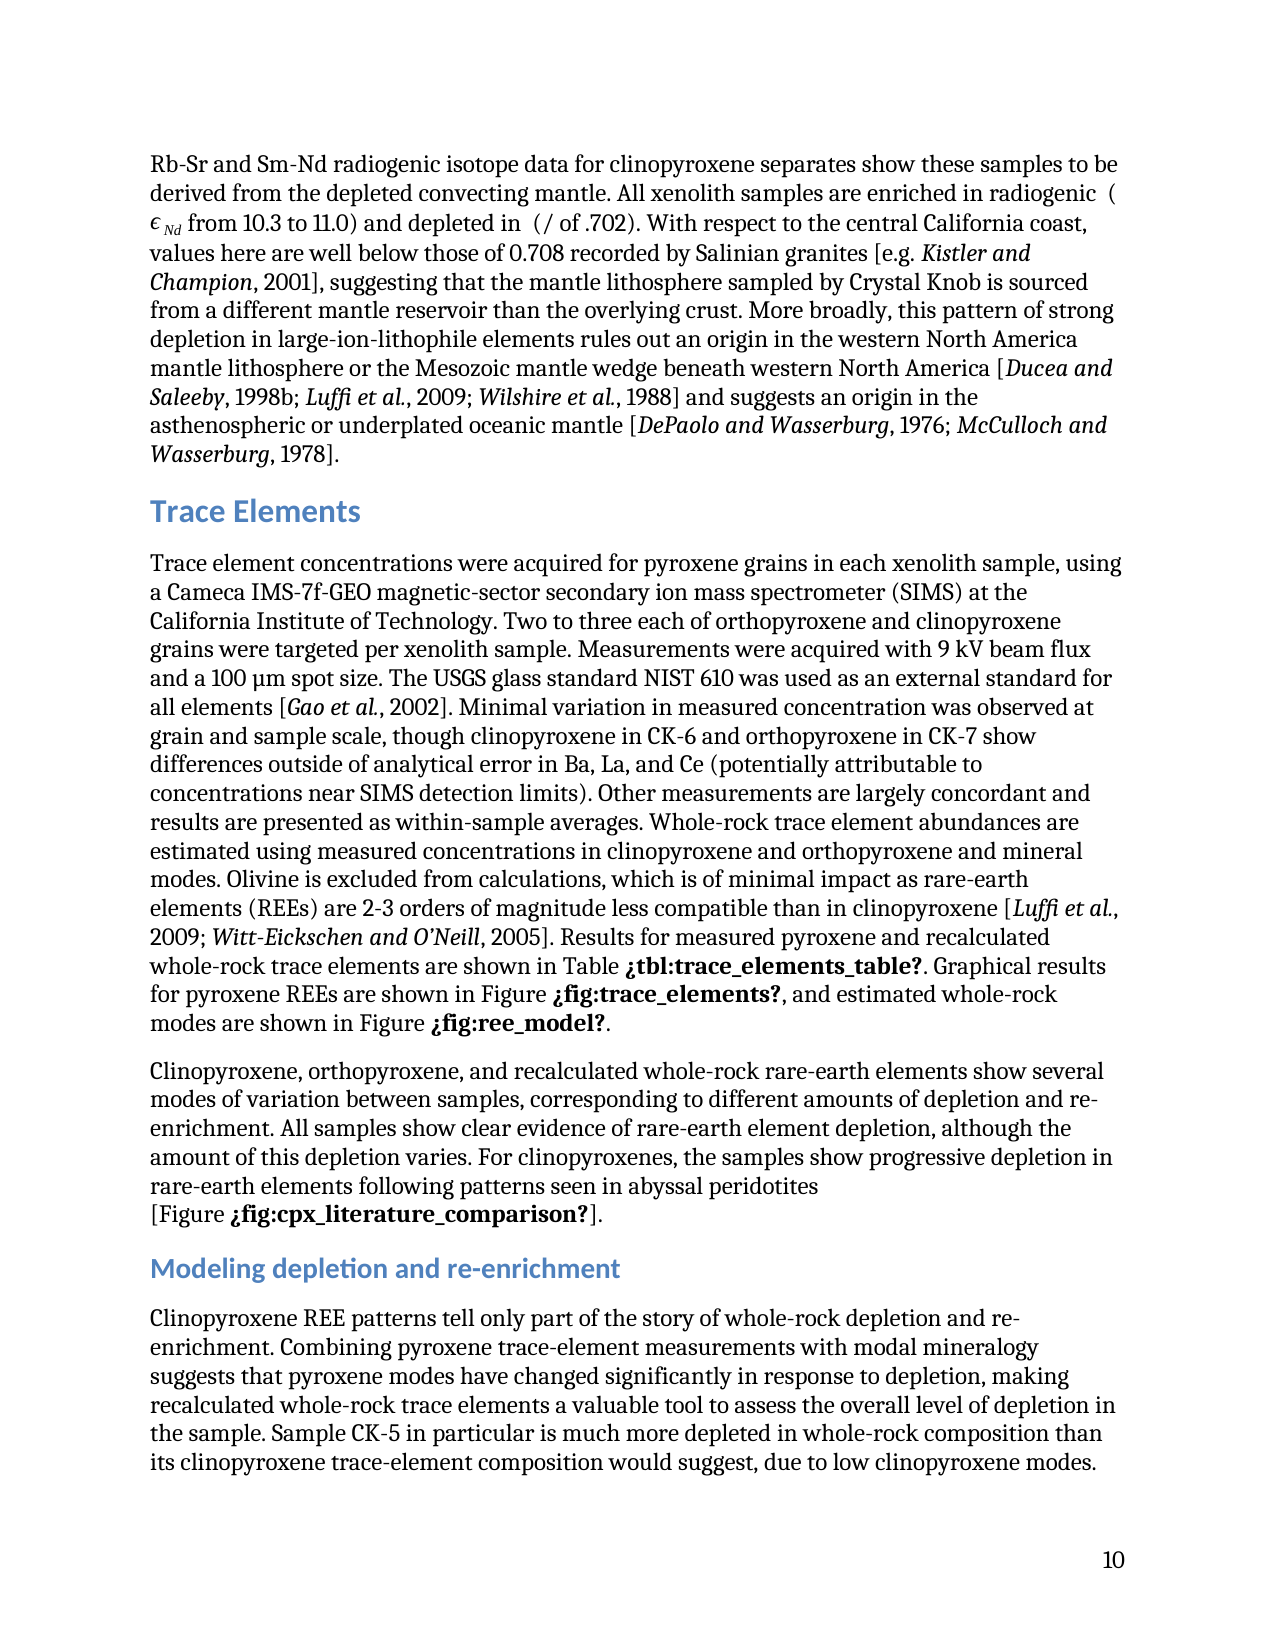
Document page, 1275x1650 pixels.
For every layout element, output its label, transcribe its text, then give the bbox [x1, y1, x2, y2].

subtitle Modeling depletion and re-enrichment [150, 1250, 1125, 1286]
text Clinopyroxene, orthopyroxene, and recalculated whole-rock rare-earth elements show several modes of variation between samples, corresponding to different amounts of depletion and re-enrichment. All samples show clear evidence of rare-earth element depletion, although the amount of this depletion varies. For clinopyroxenes, the samples show progressive depletion in rare-earth elements following patterns seen in abyssal peridotites [Figure ¿fig:cpx_literature_comparison?]. [150, 1057, 1125, 1229]
text Trace element concentrations were acquired for pyroxene grains in each xenolith sample, using a Cameca IMS-7f-GEO magnetic-sector secondary ion mass spectrometer (SIMS) at the California Institute of Technology. Two to three each of orthopyroxene and clinopyroxene grains were targeted per xenolith sample. Measurements were acquired with 9 kV beam flux and a 100 µm spot size. The USGS glass standard NIST 610 was used as an external standard for all elements [Gao et al., 2002]. Minimal variation in measured concentration was observed at grain and sample scale, though clinopyroxene in CK-6 and orthopyroxene in CK-7 show differences outside of analytical error in Ba, La, and Ce (potentially attributable to concentrations near SIMS detection limits). Other measurements are largely concordant and results are presented as within-sample averages. Whole-rock trace element abundances are estimated using measured concentrations in clinopyroxene and orthopyroxene and mineral modes. Olivine is excluded from calculations, which is of minimal impact as rare-earth elements (REEs) are 2-3 orders of magnitude less compatible than in clinopyroxene [Luffi et al., 2009; Witt-Eickschen and O’Neill, 2005]. Results for measured pyroxene and recalculated whole-rock trace elements are shown in Table ¿tbl:trace_elements_table?. Graphical results for pyroxene REEs are shown in Figure ¿fig:trace_elements?, and estimated whole-rock modes are shown in Figure ¿fig:ree_model?. [150, 549, 1125, 1038]
text Clinopyroxene REE patterns tell only part of the story of whole-rock depletion and re-enrichment. Combining pyroxene trace-element measurements with modal mineralogy suggests that pyroxene modes have changed significantly in response to depletion, making recalculated whole-rock trace elements a valuable tool to assess the overall level of depletion in the sample. Sample CK-5 in particular is much more depleted in whole-rock composition than its clinopyroxene trace-element composition would suggest, due to low clinopyroxene modes. [150, 1304, 1125, 1477]
text Rb-Sr and Sm-Nd radiogenic isotope data for clinopyroxene separates show these samples to be derived from the depleted convecting mantle. All xenolith samples are enriched in radiogenic ( from 10.3 to 11.0) and depleted in (/ of .702). With respect to the central California coast, values here are well below those of 0.708 recorded by Salinian granites [e.g. Kistler and Champion, 2001], suggesting that the mantle lithosphere sampled by Crystal Knob is sourced from a different mantle reservoir than the overlying crust. More broadly, this pattern of strong depletion in large-ion-lithophile elements rules out an origin in the western North America mantle lithosphere or the Mesozoic mantle wedge beneath western North America [Ducea and Saleeby, 1998b; Luffi et al., 2009; Wilshire et al., 1988] and suggests an origin in the asthenospheric or underplated oceanic mantle [DePaolo and Wasserburg, 1976; McCulloch and Wasserburg, 1978]. [150, 150, 1125, 469]
subtitle Trace Elements [150, 490, 1125, 530]
